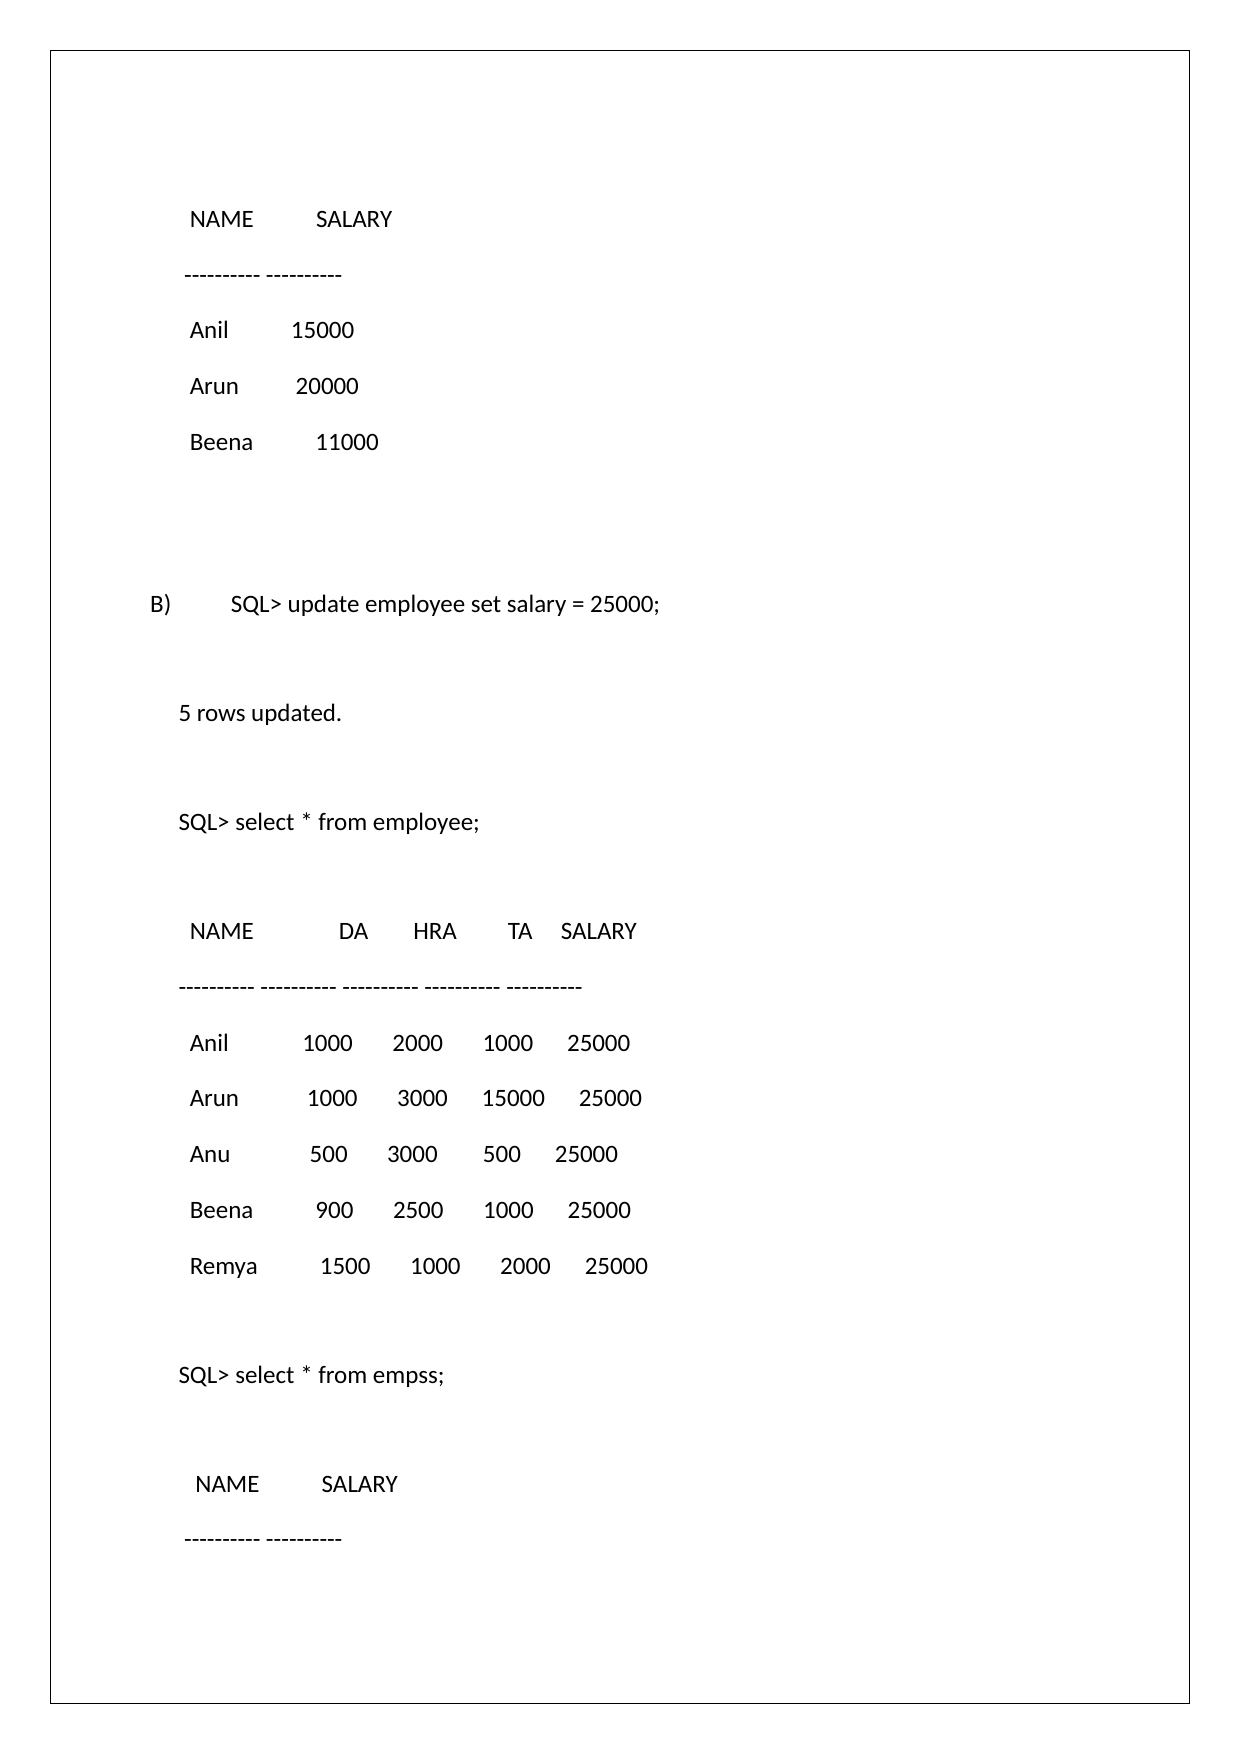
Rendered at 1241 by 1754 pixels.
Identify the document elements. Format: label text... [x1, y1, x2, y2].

text ---------- ---------- ---------- ---------- ---------- [150, 971, 1090, 1001]
text B) SQL> update employee set salary = 25000; [150, 588, 1090, 619]
text ---------- ---------- [150, 1524, 1090, 1554]
text NAME DA HRA TA SALARY [150, 915, 1090, 946]
text 5 rows updated. [150, 697, 1090, 728]
text Arun 1000 3000 15000 25000 [150, 1083, 1090, 1113]
text NAME SALARY [150, 203, 1090, 233]
text Beena 11000 [150, 426, 1090, 457]
text Remya 1500 1000 2000 25000 [150, 1250, 1090, 1281]
text NAME SALARY [150, 1468, 1090, 1498]
text Anil 15000 [150, 315, 1090, 345]
text Arun 20000 [150, 371, 1090, 401]
text Anil 1000 2000 1000 25000 [150, 1027, 1090, 1057]
text SQL> select * from empss; [150, 1359, 1090, 1389]
text ---------- ---------- [150, 259, 1090, 289]
text SQL> select * from employee; [150, 806, 1090, 837]
text Beena 900 2500 1000 25000 [150, 1194, 1090, 1225]
text Anu 500 3000 500 25000 [150, 1138, 1090, 1169]
